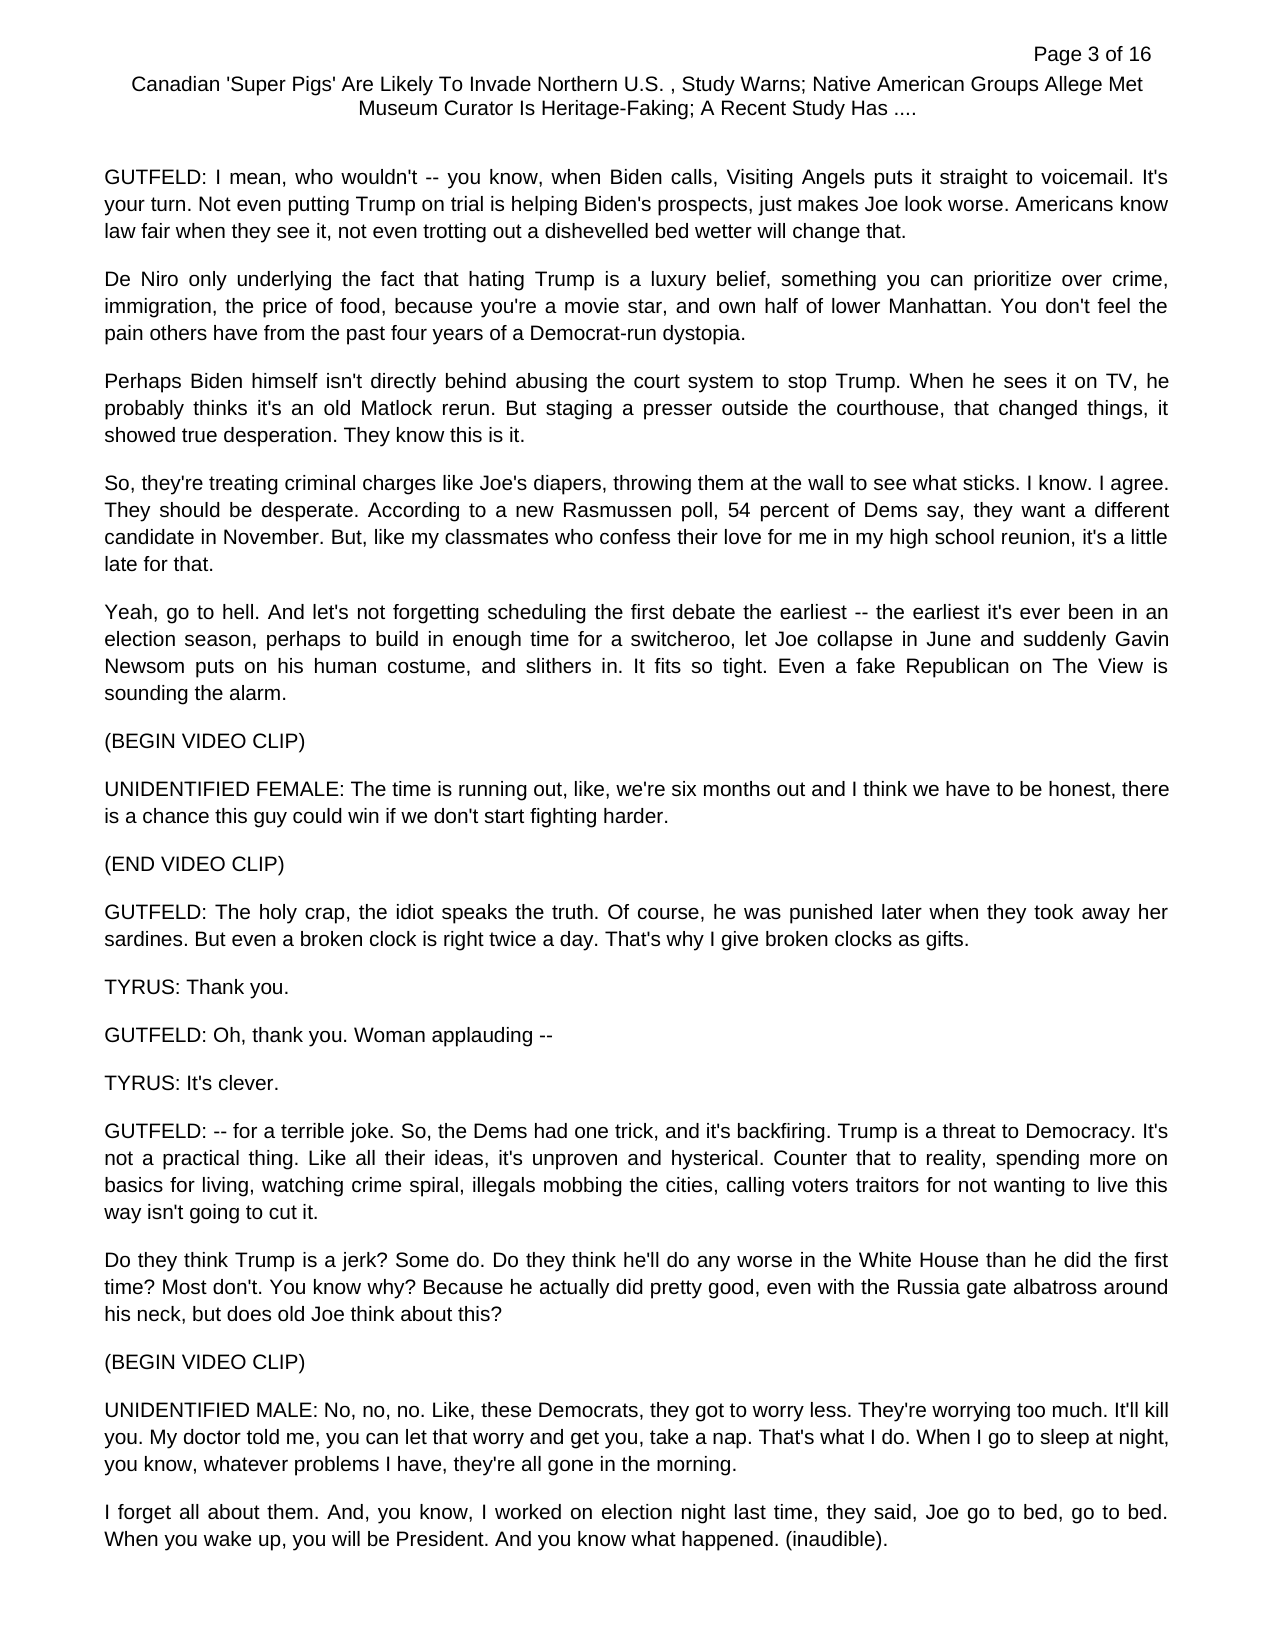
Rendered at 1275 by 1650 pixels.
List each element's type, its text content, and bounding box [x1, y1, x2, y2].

text TYRUS: Thank you. [104, 972, 1171, 999]
text (BEGIN VIDEO CLIP) [104, 1347, 1171, 1374]
text I forget all about them. And, you know, I worked on election night last time, they said, Joe go to bed, go to bed. When you wake up, you will be President. And you know what happened. (inaudible). [104, 1497, 1171, 1551]
text GUTFELD: The holy crap, the idiot speaks the truth. Of course, he was punished later when they took away her sardines. But even a broken clock is right twice a day. That's why I give broken clocks as gifts. [104, 897, 1171, 951]
text Do they think Trump is a jerk? Some do. Do they think he'll do any worse in the White House than he did the first time? Most don't. You know why? Because he actually did pretty good, even with the Russia gate albatross around his neck, but does old Joe think about this? [104, 1245, 1171, 1326]
text (BEGIN VIDEO CLIP) [104, 726, 1171, 753]
text De Niro only underlying the fact that hating Trump is a luxury belief, something you can prioritize over crime, immigration, the price of food, because you're a movie star, and own half of lower Manhattan. You don't feel the pain others have from the past four years of a Democrat-run dystopia. [104, 263, 1171, 345]
text TYRUS: It's clever. [104, 1068, 1171, 1095]
text So, they're treating criminal charges like Joe's diapers, throwing them at the wall to see what sticks. I know. I agree. They should be desperate. According to a new Rasmussen poll, 54 percent of Dems say, they want a different candidate in November. But, like my classmates who confess their love for me in my high school reunion, it's a little late for that. [104, 468, 1171, 576]
text GUTFELD: -- for a terrible joke. So, the Dems had one trick, and it's backfiring. Trump is a threat to Democracy. It's not a practical thing. Like all their ideas, it's unproven and hysterical. Counter that to reality, spending more on basics for living, watching crime spiral, illegals mobbing the cities, calling voters traitors for not wanting to live this way isn't going to cut it. [104, 1116, 1171, 1224]
text UNIDENTIFIED MALE: No, no, no. Like, these Democrats, they got to worry less. They're worrying too much. It'll kill you. My doctor told me, you can let that worry and get you, take a nap. That's what I do. When I go to sleep at night, you know, whatever problems I have, they're all gone in the morning. [104, 1395, 1171, 1476]
text UNIDENTIFIED FEMALE: The time is running out, like, we're six months out and I think we have to be honest, there is a chance this guy could win if we don't start fighting harder. [104, 774, 1171, 828]
text (END VIDEO CLIP) [104, 849, 1171, 876]
text Perhaps Biden himself isn't directly behind abusing the court system to stop Trump. When he sees it on TV, he probably thinks it's an old Matlock rerun. But staging a presser outside the courthouse, that changed things, it showed true desperation. They know this is it. [104, 366, 1171, 447]
text Yeah, go to hell. And let's not forgetting scheduling the first debate the earliest -- the earliest it's ever been in an election season, perhaps to build in enough time for a switcheroo, let Joe collapse in June and suddenly Gavin Newsom puts on his human costume, and slithers in. It fits so tight. Even a fake Republican on The View is sounding the alarm. [104, 597, 1171, 705]
text GUTFELD: I mean, who wouldn't -- you know, when Biden calls, Visiting Angels puts it straight to voicemail. It's your turn. Not even putting Trump on trial is helping Biden's prospects, just makes Joe look worse. Americans know law fair when they see it, not even trotting out a dishevelled bed wetter will change that. [104, 161, 1171, 243]
text GUTFELD: Oh, thank you. Woman applauding -- [104, 1020, 1171, 1047]
